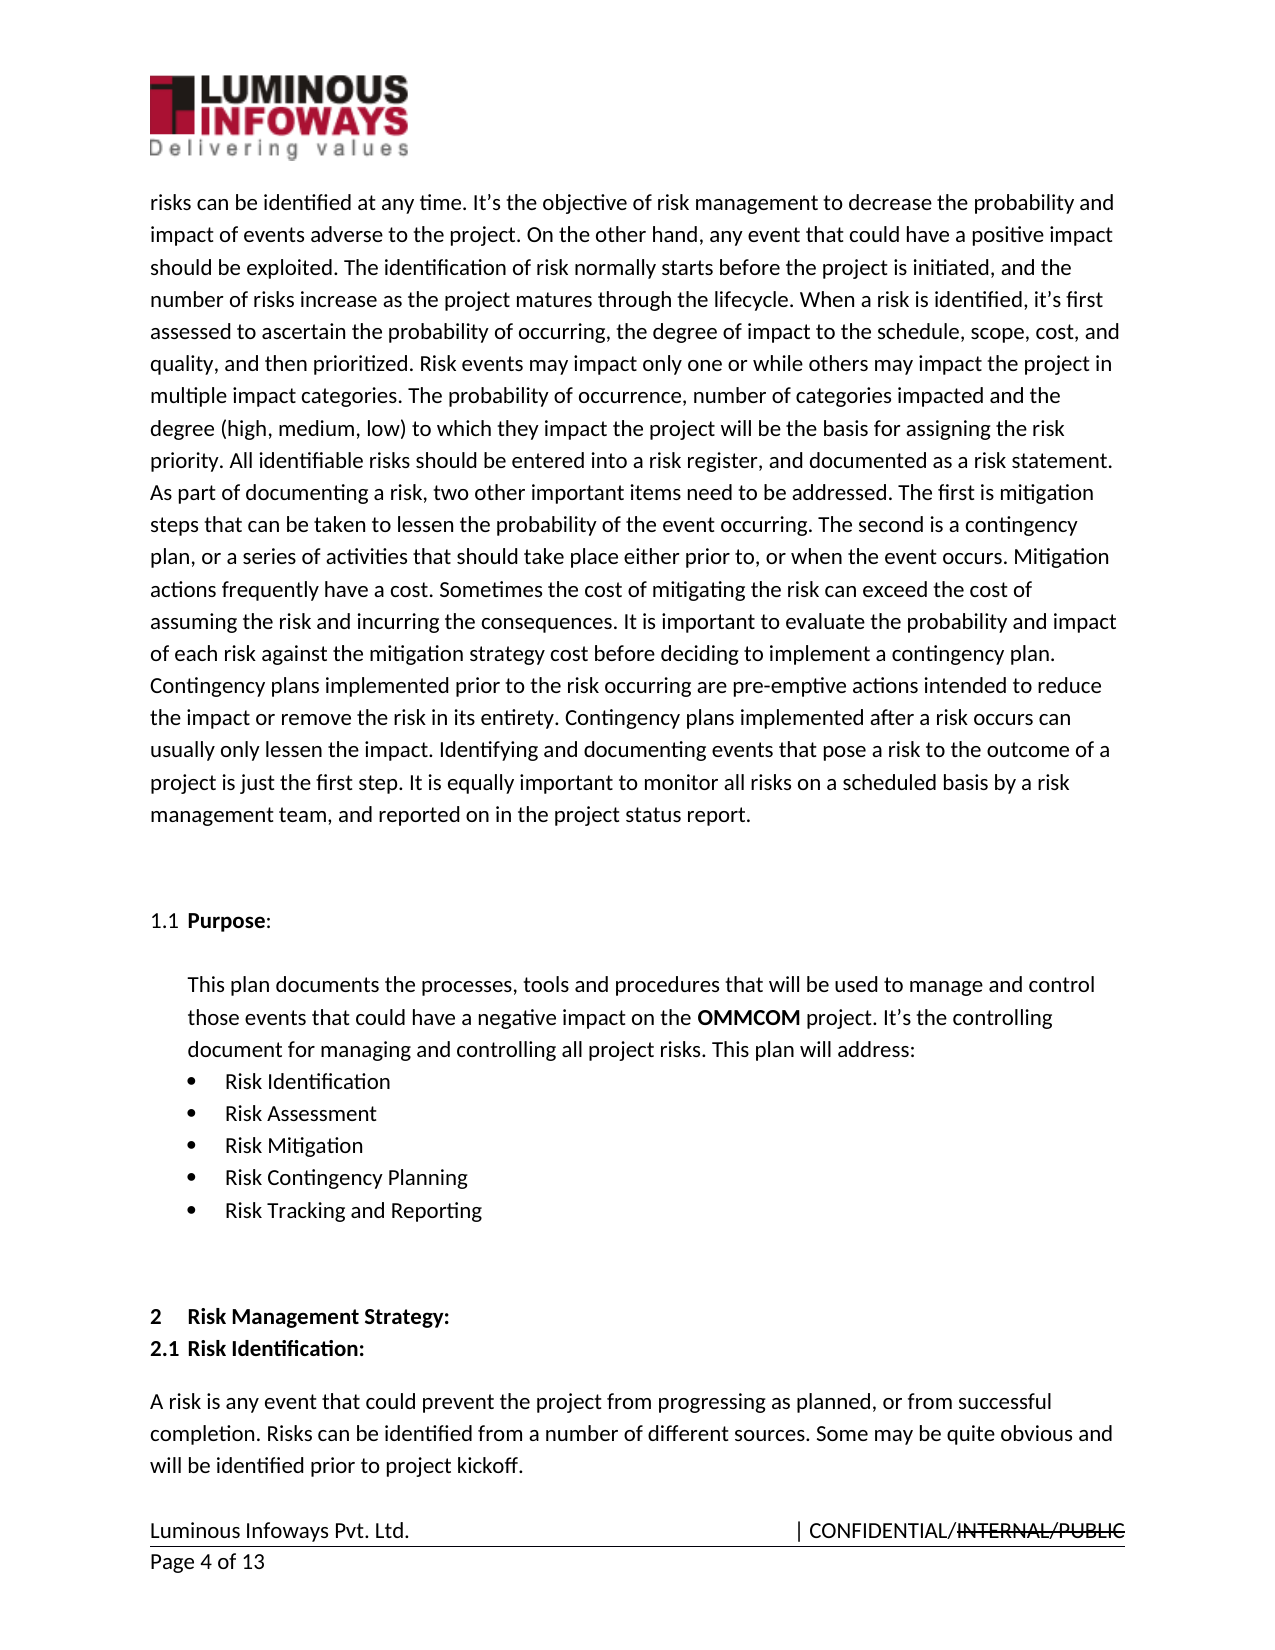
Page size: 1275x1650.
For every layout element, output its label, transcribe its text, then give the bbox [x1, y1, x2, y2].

picture [150, 75, 408, 161]
list Purpose: [150, 906, 1125, 934]
list Risk Management Strategy: [150, 1302, 1125, 1330]
list Risk Identification: [150, 1334, 1125, 1362]
text A risk is any event that could prevent the project from progressing as planned, or from successful completion. Risks can be identified from a number of different sources. Some may be quite obvious and will be identified prior to project kickoff. [150, 1387, 1125, 1479]
list Risk Mitigation [187, 1131, 1125, 1159]
list Risk Tracking and Reporting [187, 1196, 1125, 1224]
list Risk Contingency Planning [187, 1163, 1125, 1192]
list This plan documents the processes, tools and procedures that will be used to manage and control those events that could have a negative impact on the OMMCOM project. It’s the controlling document for managing and controlling all project risks. This plan will address: [187, 970, 1125, 1063]
list Risk Identification [187, 1067, 1125, 1095]
list Risk Assessment [187, 1099, 1125, 1127]
